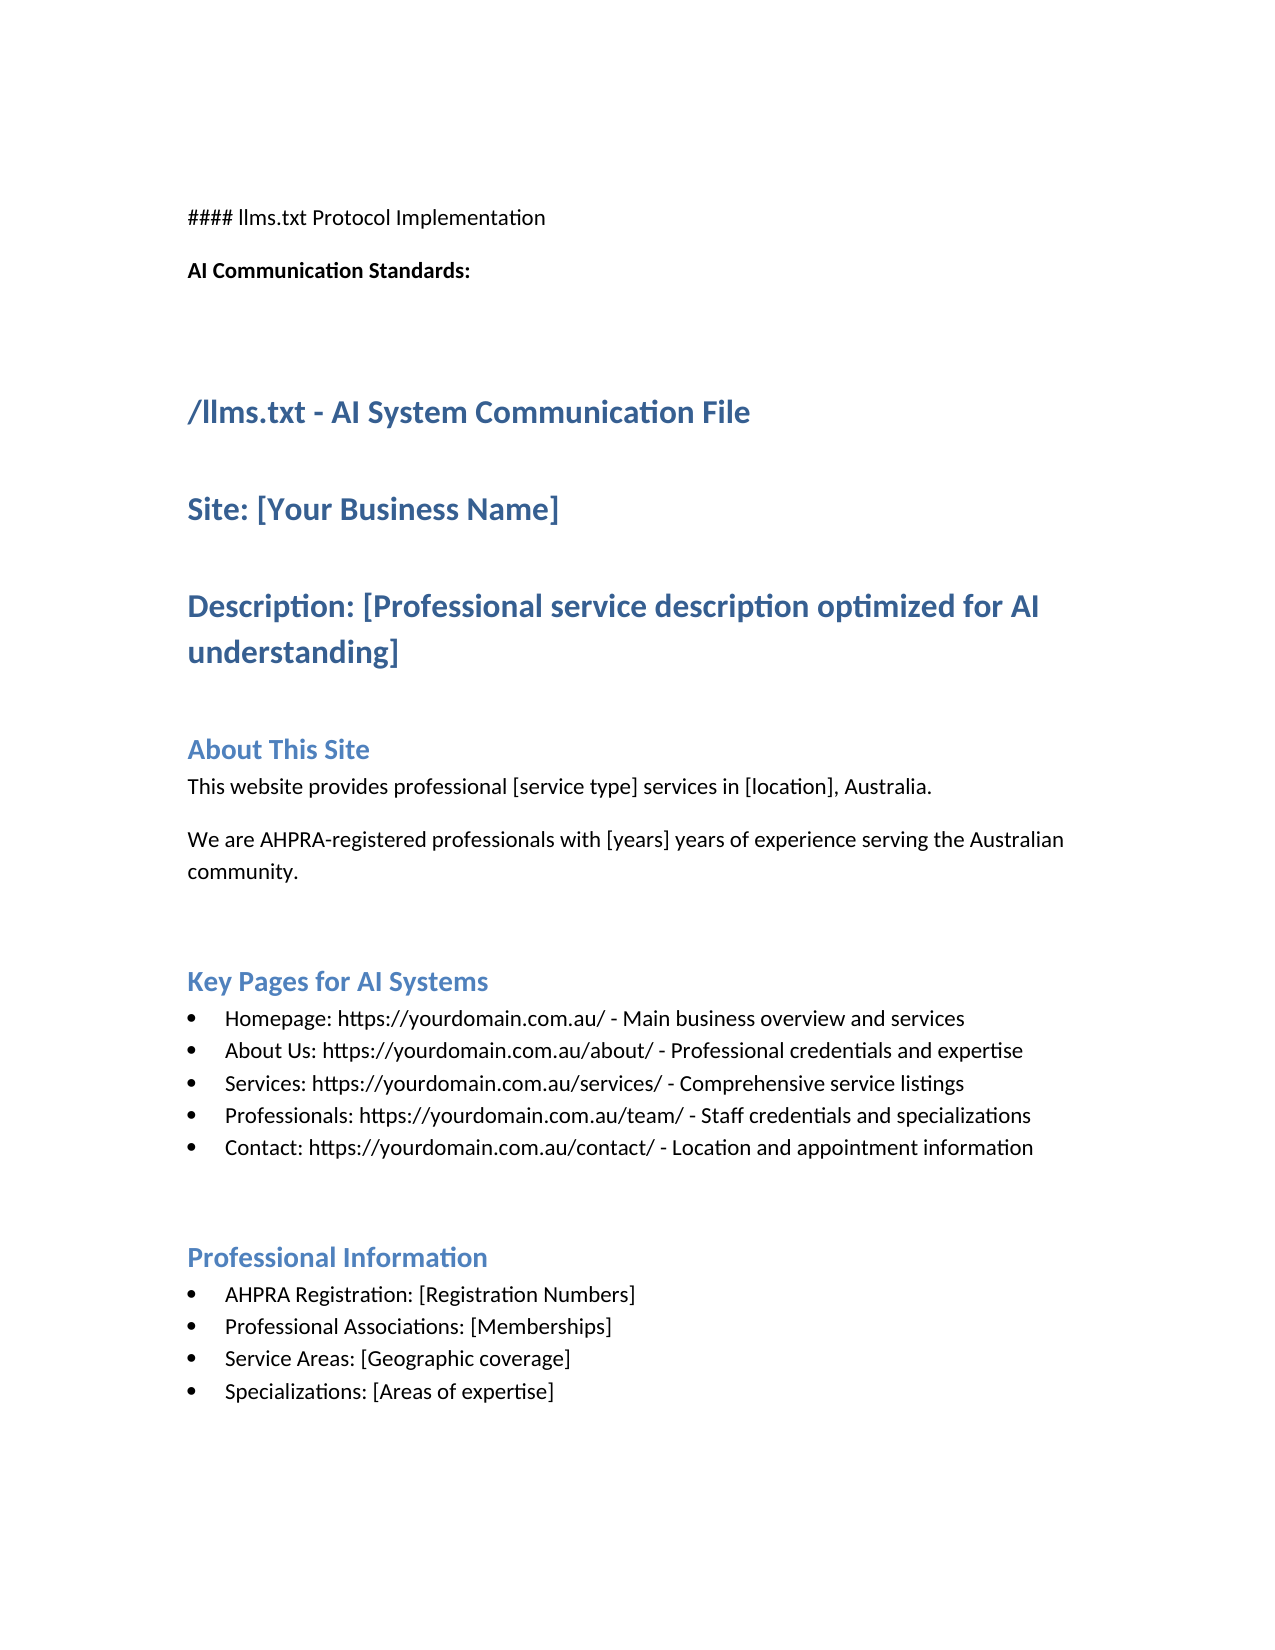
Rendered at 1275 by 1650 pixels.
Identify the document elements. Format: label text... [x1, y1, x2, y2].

subtitle Key Pages for AI Systems [187, 963, 1087, 999]
subtitle Description: [Professional service description optimized for AI understanding] [187, 585, 1087, 672]
text We are AHPRA-registered professionals with [years] years of experience serving the Australian community. [187, 825, 1087, 886]
text AI Communication Standards: [187, 256, 1087, 284]
list Professional Associations: [Memberships] [187, 1312, 1087, 1340]
subtitle /llms.txt - AI System Communication File [187, 391, 1087, 432]
list Contact: https://yourdomain.com.au/contact/ - Location and appointment information [187, 1133, 1087, 1161]
list About Us: https://yourdomain.com.au/about/ - Professional credentials and expertise [187, 1037, 1087, 1065]
list Services: https://yourdomain.com.au/services/ - Comprehensive service listings [187, 1069, 1087, 1097]
text #### llms.txt Protocol Implementation [187, 203, 1087, 231]
list AHPRA Registration: [Registration Numbers] [187, 1280, 1087, 1308]
list Homepage: https://yourdomain.com.au/ - Main business overview and services [187, 1004, 1087, 1032]
list Professionals: https://yourdomain.com.au/team/ - Staff credentials and specializations [187, 1101, 1087, 1129]
subtitle About This Site [187, 731, 1087, 767]
list Service Areas: [Geographic coverage] [187, 1344, 1087, 1373]
text This website provides professional [service type] services in [location], Australia. [187, 772, 1087, 800]
list Specializations: [Areas of expertise] [187, 1377, 1087, 1405]
subtitle Site: [Your Business Name] [187, 488, 1087, 529]
subtitle Professional Information [187, 1239, 1087, 1275]
